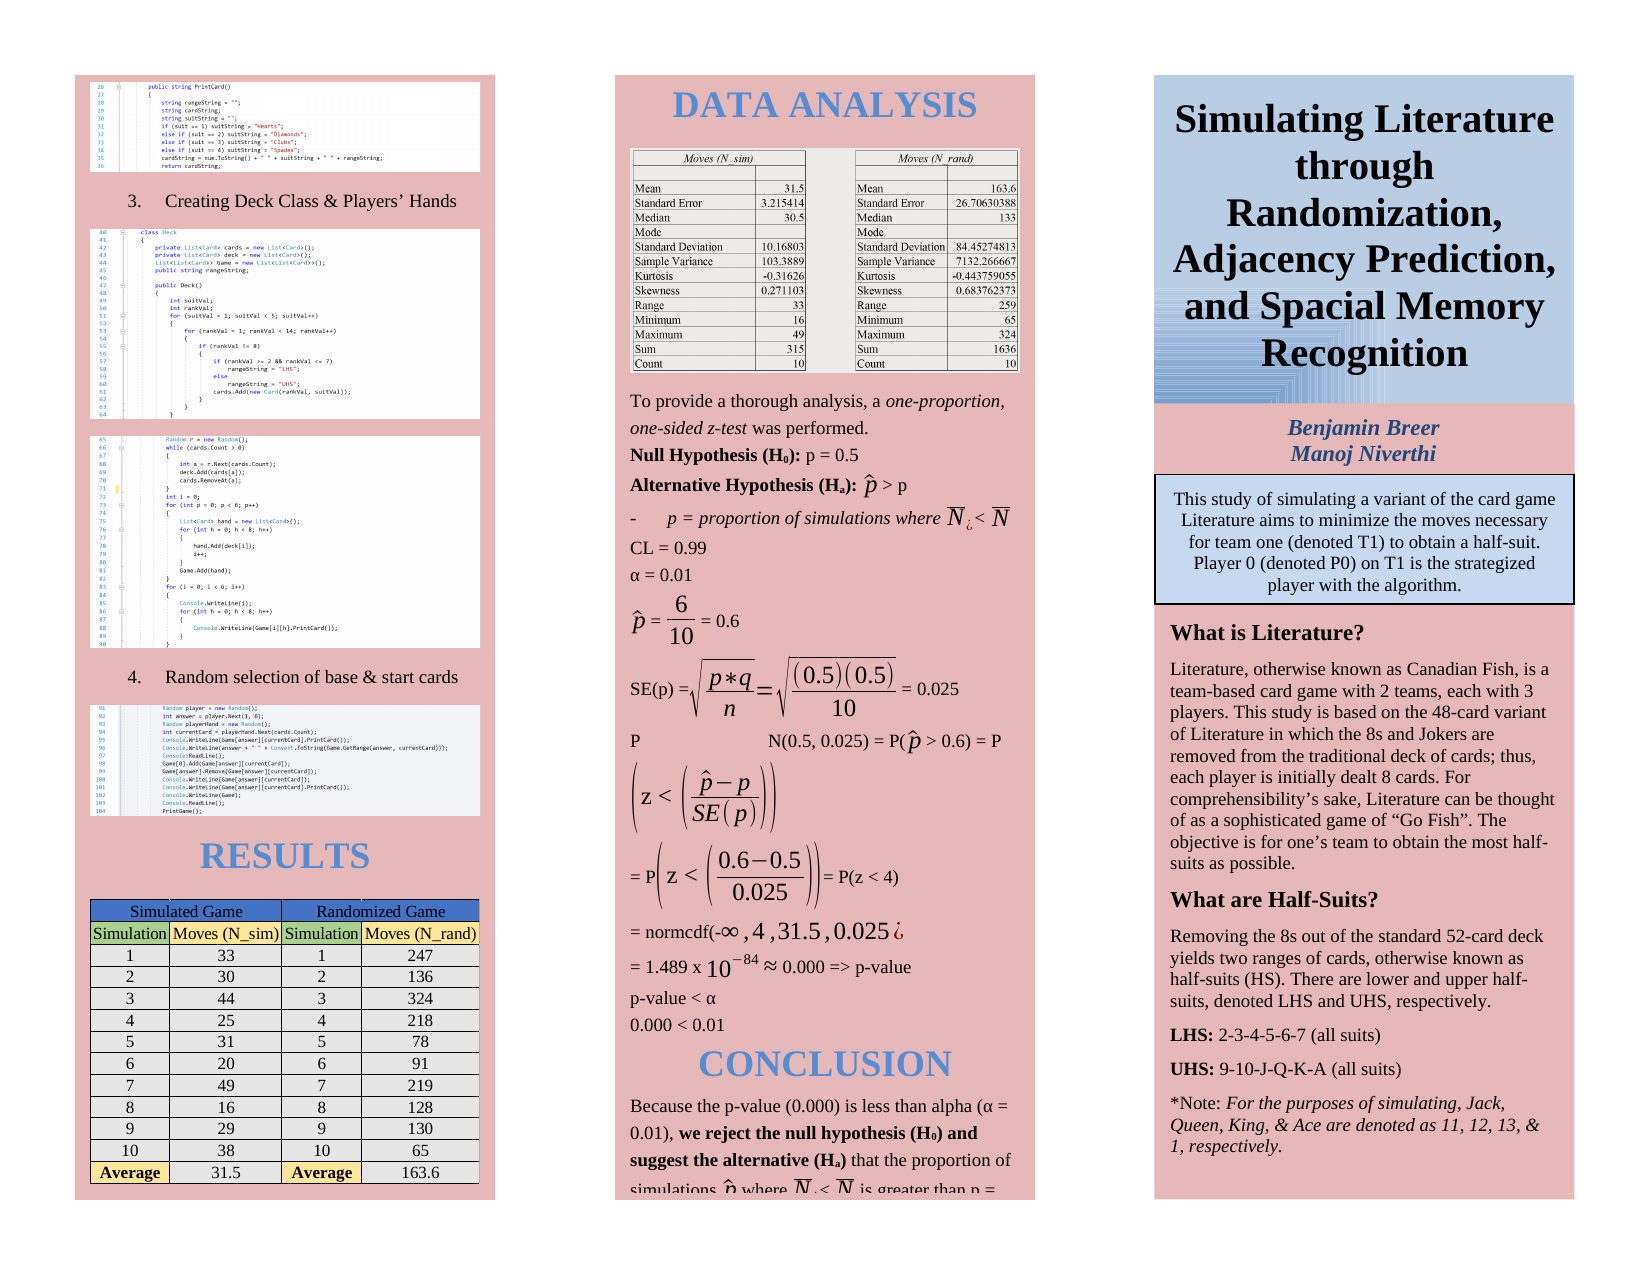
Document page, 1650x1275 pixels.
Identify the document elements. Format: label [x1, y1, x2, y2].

picture [90, 705, 480, 816]
picture [630, 148, 1020, 373]
picture [90, 82, 480, 172]
